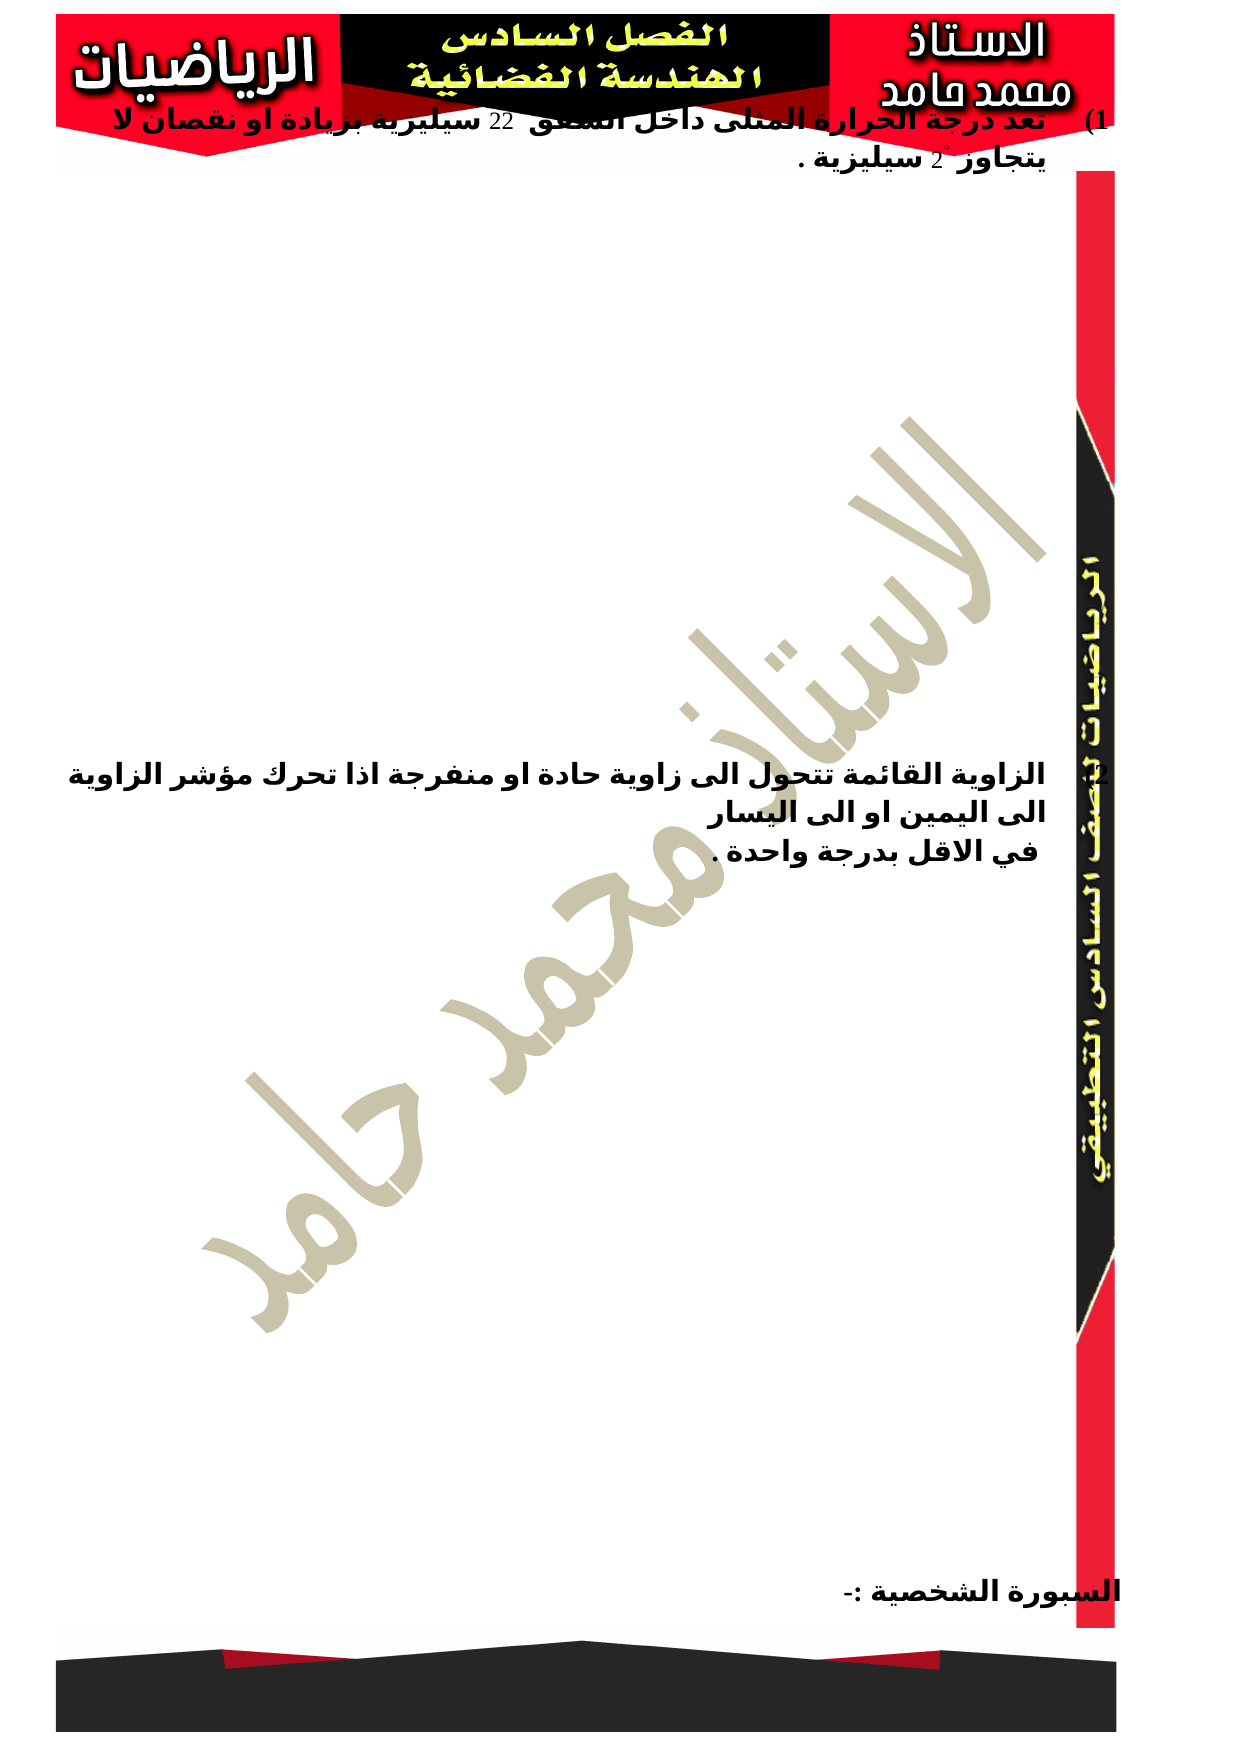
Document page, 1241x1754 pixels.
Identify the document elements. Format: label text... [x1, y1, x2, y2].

picture [55, 1608, 1117, 1732]
list الزاوية القائمة تتحول الى زاوية حادة او منفرجة اذا تحرك مؤشر الزاوية الى اليمين او الى اليسار [59, 757, 1084, 829]
list في الاقل بدرجة واحدة . [59, 834, 1047, 868]
list تعد درجة الحرارة المثلى داخل الشقق سيليزية بزيادة او نقصان لا يتجاوز سيليزية . [59, 102, 1084, 174]
picture [55, 14, 1117, 1574]
text السبورة الشخصية :- [59, 1574, 1122, 1608]
